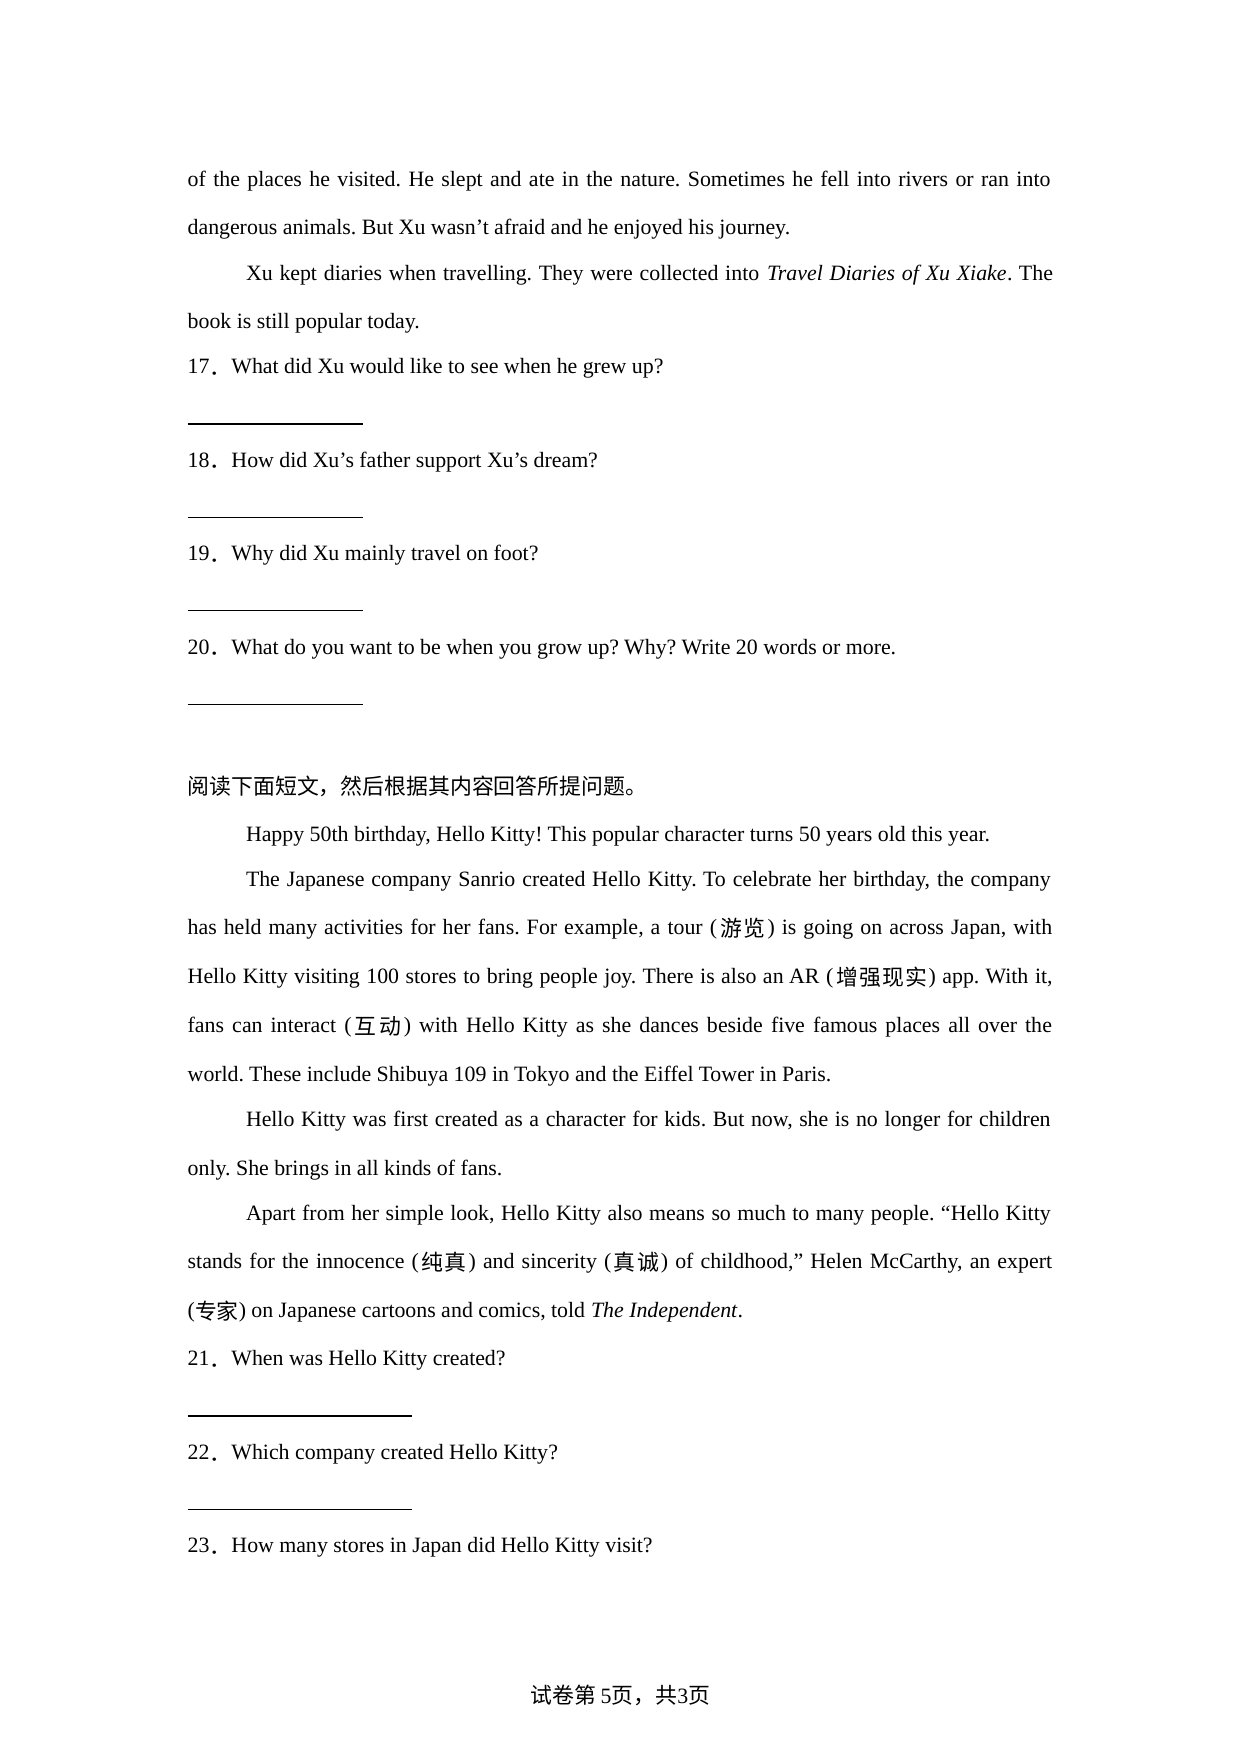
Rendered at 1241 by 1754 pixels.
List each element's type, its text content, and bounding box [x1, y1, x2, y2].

text Xu kept diaries when travelling. They were collected into Travel Diaries of Xu Xiake. The book is still popular today. [187, 256, 1053, 337]
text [187, 162, 1053, 243]
text 20．What do you want to be when you grow up? Why? Write 20 words or more. [187, 630, 1053, 662]
text Happy 50th birthday, Hello Kitty! This popular character turns 50 years old this year. [187, 817, 1053, 849]
text The Japanese company Sanrio created Hello Kitty. To celebrate her birthday, the company has held many activities for her fans. For example, a tour (游览) is going on across Japan, with Hello Kitty visiting 100 stores to bring people joy. There is also an AR (增强现实) app. With it, fans can interact (互动) with Hello Kitty as she dances beside five famous places all over the world. These include Shibuya 109 in Tokyo and the Eiffel Tower in Paris. [187, 862, 1053, 1089]
text 19．Why did Xu mainly travel on foot? [187, 537, 1053, 569]
text Hello Kitty was first created as a character for kids. But now, she is no longer for children only. She brings in all kinds of fans. [187, 1102, 1053, 1183]
text 21．When was Hello Kitty created? [187, 1342, 1053, 1374]
text 23．How many stores in Japan did Hello Kitty visit? [187, 1529, 1053, 1561]
text 阅读下面短文，然后根据其内容回答所提问题。 [187, 768, 1053, 801]
text 17．What did Xu would like to see when he grew up? [187, 350, 1053, 382]
text 22．Which company created Hello Kitty? [187, 1435, 1053, 1468]
text 18．How did Xu’s father support Xu’s dream? [187, 443, 1053, 476]
text Apart from her simple look, Hello Kitty also means so much to many people. “Hello Kitty stands for the innocence (纯真) and sincerity (真诚) of childhood,” Helen McCarthy, an expert (专家) on Japanese cartoons and comics, told The Independent. [187, 1196, 1053, 1326]
